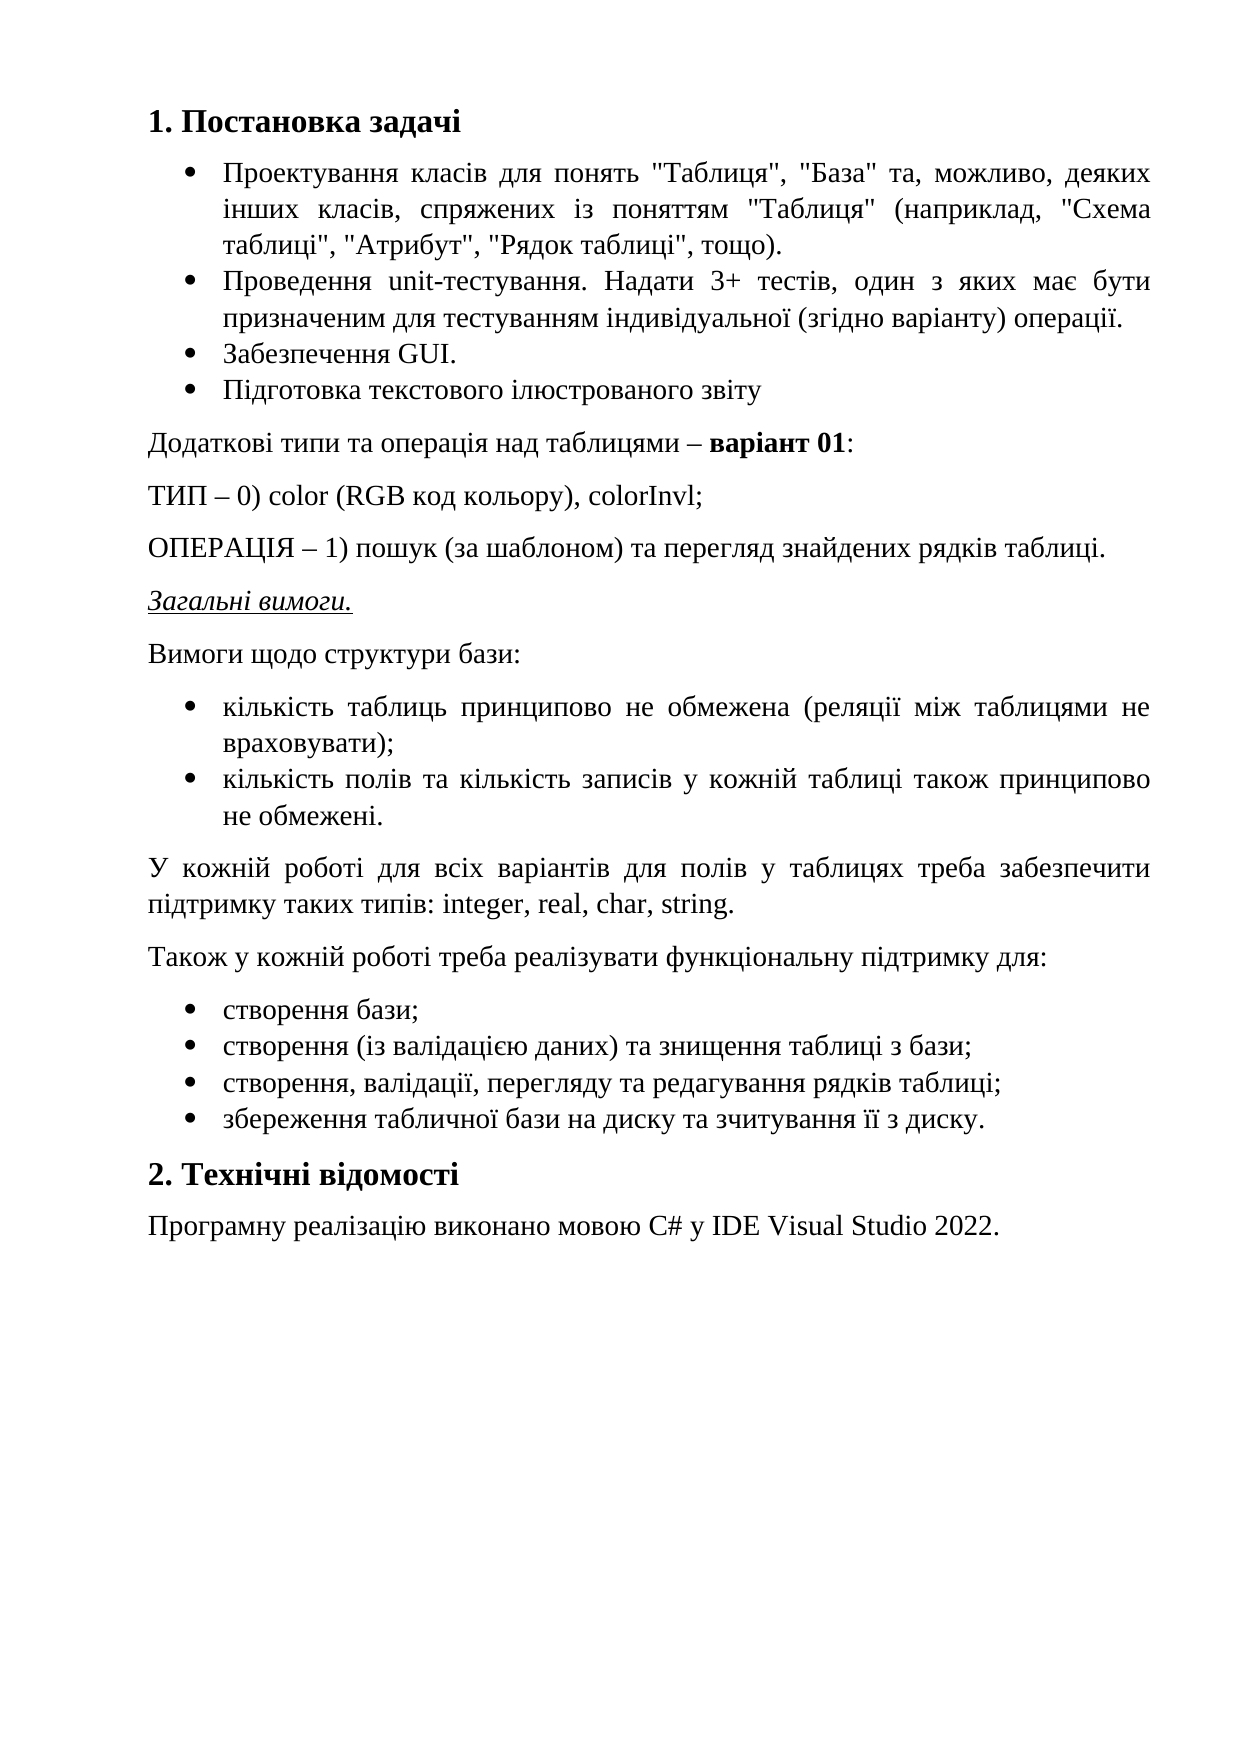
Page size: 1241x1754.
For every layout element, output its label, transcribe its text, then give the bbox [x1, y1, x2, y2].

list Проведення unit-тестування. Надати 3+ тестів, один з яких має бути призначеним для тестуванням індивідуальної (згідно варіанту) операції. [185, 263, 1152, 333]
list Проектування класів для понять "Таблиця", "База" та, можливо, деяких інших класів, спряжених із поняттям "Таблиця" (наприклад, "Схема таблиці", "Атрибут", "Рядок таблиці", тощо). [185, 155, 1152, 261]
list Підготовка текстового ілюстрованого звіту [185, 372, 1152, 406]
text Програмну реалізацію виконано мовою C# у IDE Visual Studio 2022. [148, 1208, 1152, 1241]
text ОПЕРАЦІЯ – 1) пошук (за шаблоном) та перегляд знайдених рядків таблиці. [148, 531, 1152, 564]
list створення бази; [185, 992, 1152, 1026]
text Також у кожній роботі треба реалізувати функціональну підтримку для: [148, 939, 1152, 973]
text Загальні вимоги. [148, 583, 1152, 617]
list створення (із валідацією даних) та знищення таблиці з бази; [185, 1028, 1152, 1062]
text Додаткові типи та операція над таблицями – варіант 01: [148, 425, 1152, 458]
list створення, валідації, перегляду та редагування рядків таблиці; [185, 1065, 1152, 1098]
text ТИП – 0) color (RGB код кольору), colorInvl; [148, 478, 1152, 511]
list збереження табличної бази на диску та зчитування її з диску. [185, 1101, 1152, 1135]
subtitle 2. Технічні відомості [148, 1154, 1152, 1192]
subtitle 1. Постановка задачі [148, 101, 1152, 139]
list Забезпечення GUI. [185, 336, 1152, 369]
list кількість таблиць принципово не обмежена (реляції між таблицями не враховувати); [185, 689, 1152, 759]
text У кожній роботі для всіх варіантів для полів у таблицях треба забезпечити підтримку таких типів: integer, real, char, string. [148, 851, 1152, 920]
text Вимоги щодо структури бази: [148, 636, 1152, 670]
list кількість полів та кількість записів у кожній таблиці також принципово не обмежені. [185, 761, 1152, 831]
